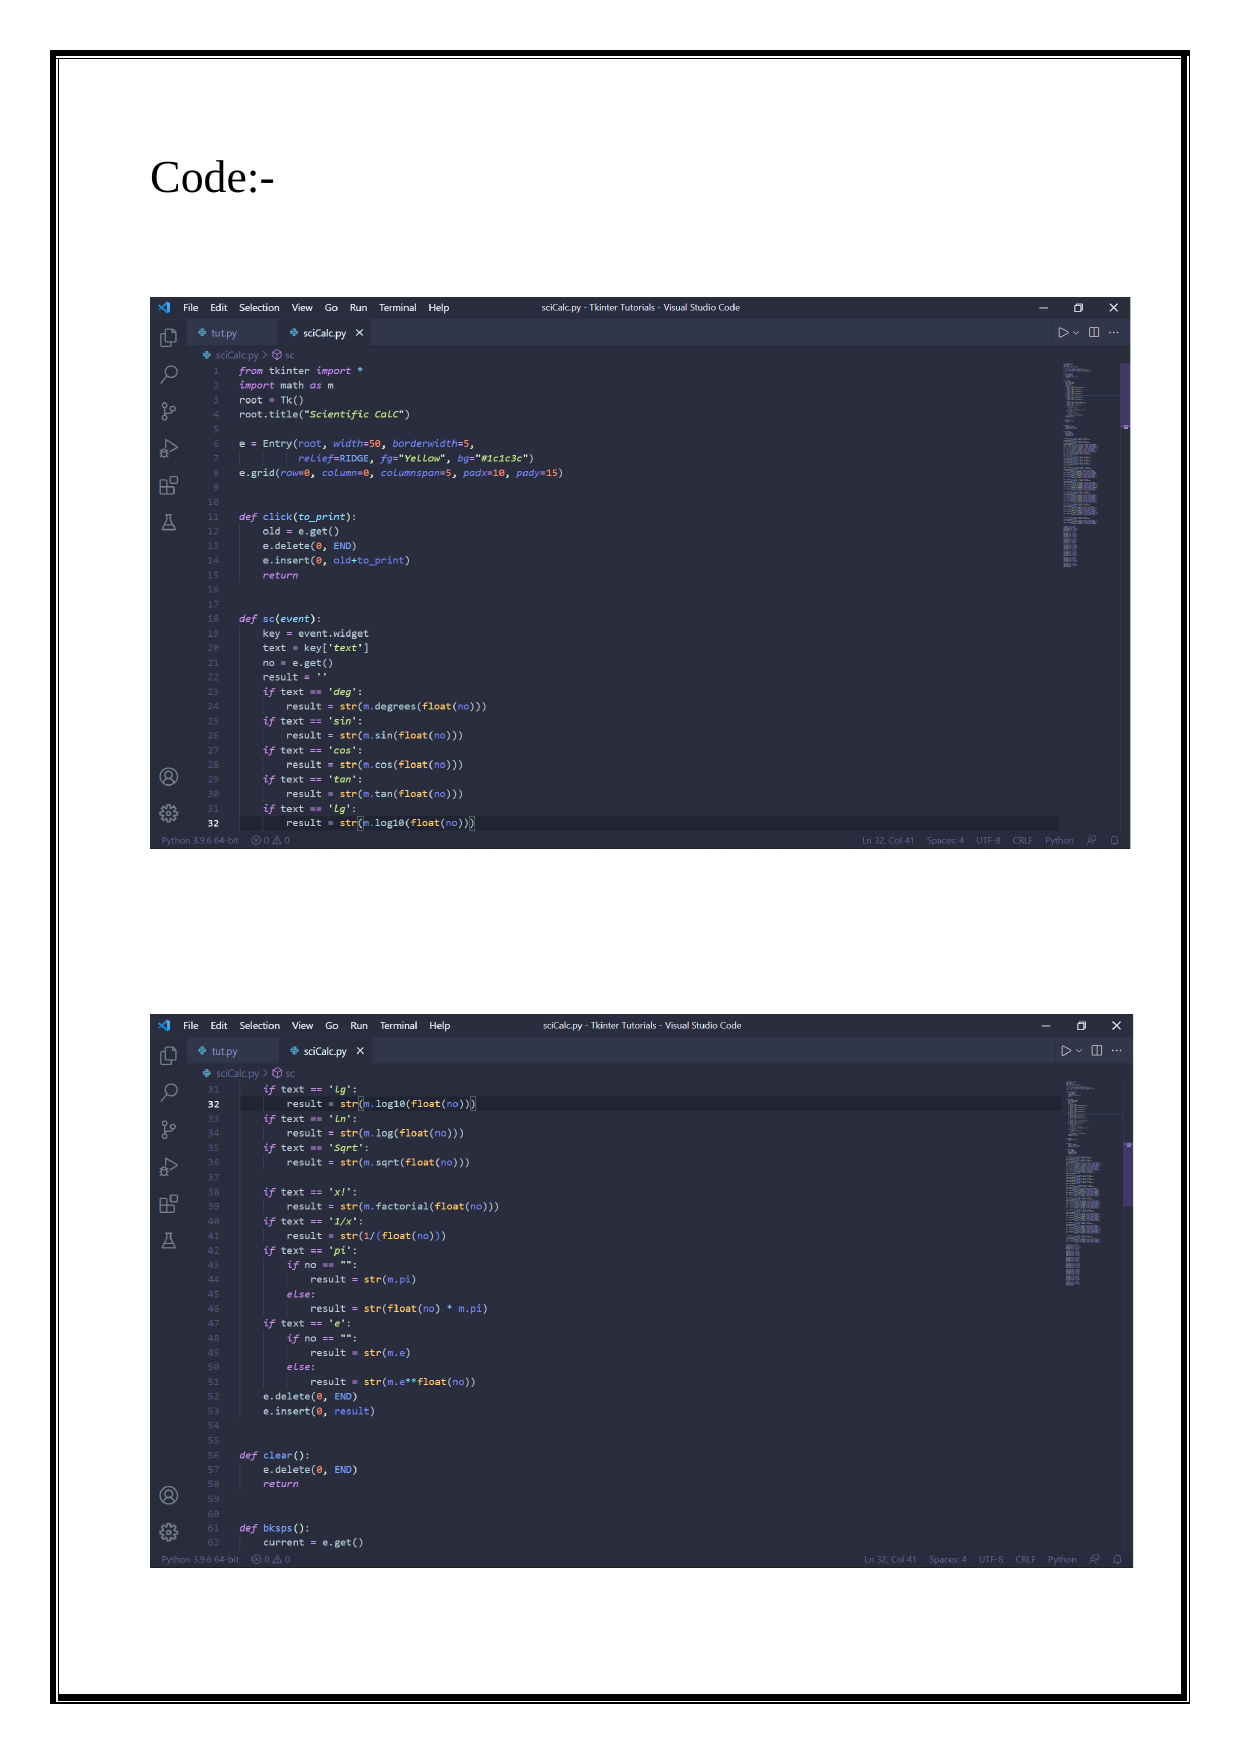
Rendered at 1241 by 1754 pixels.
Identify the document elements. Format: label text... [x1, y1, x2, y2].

text Code:- [150, 150, 1090, 203]
picture [150, 1014, 1134, 1568]
picture [150, 297, 1131, 849]
